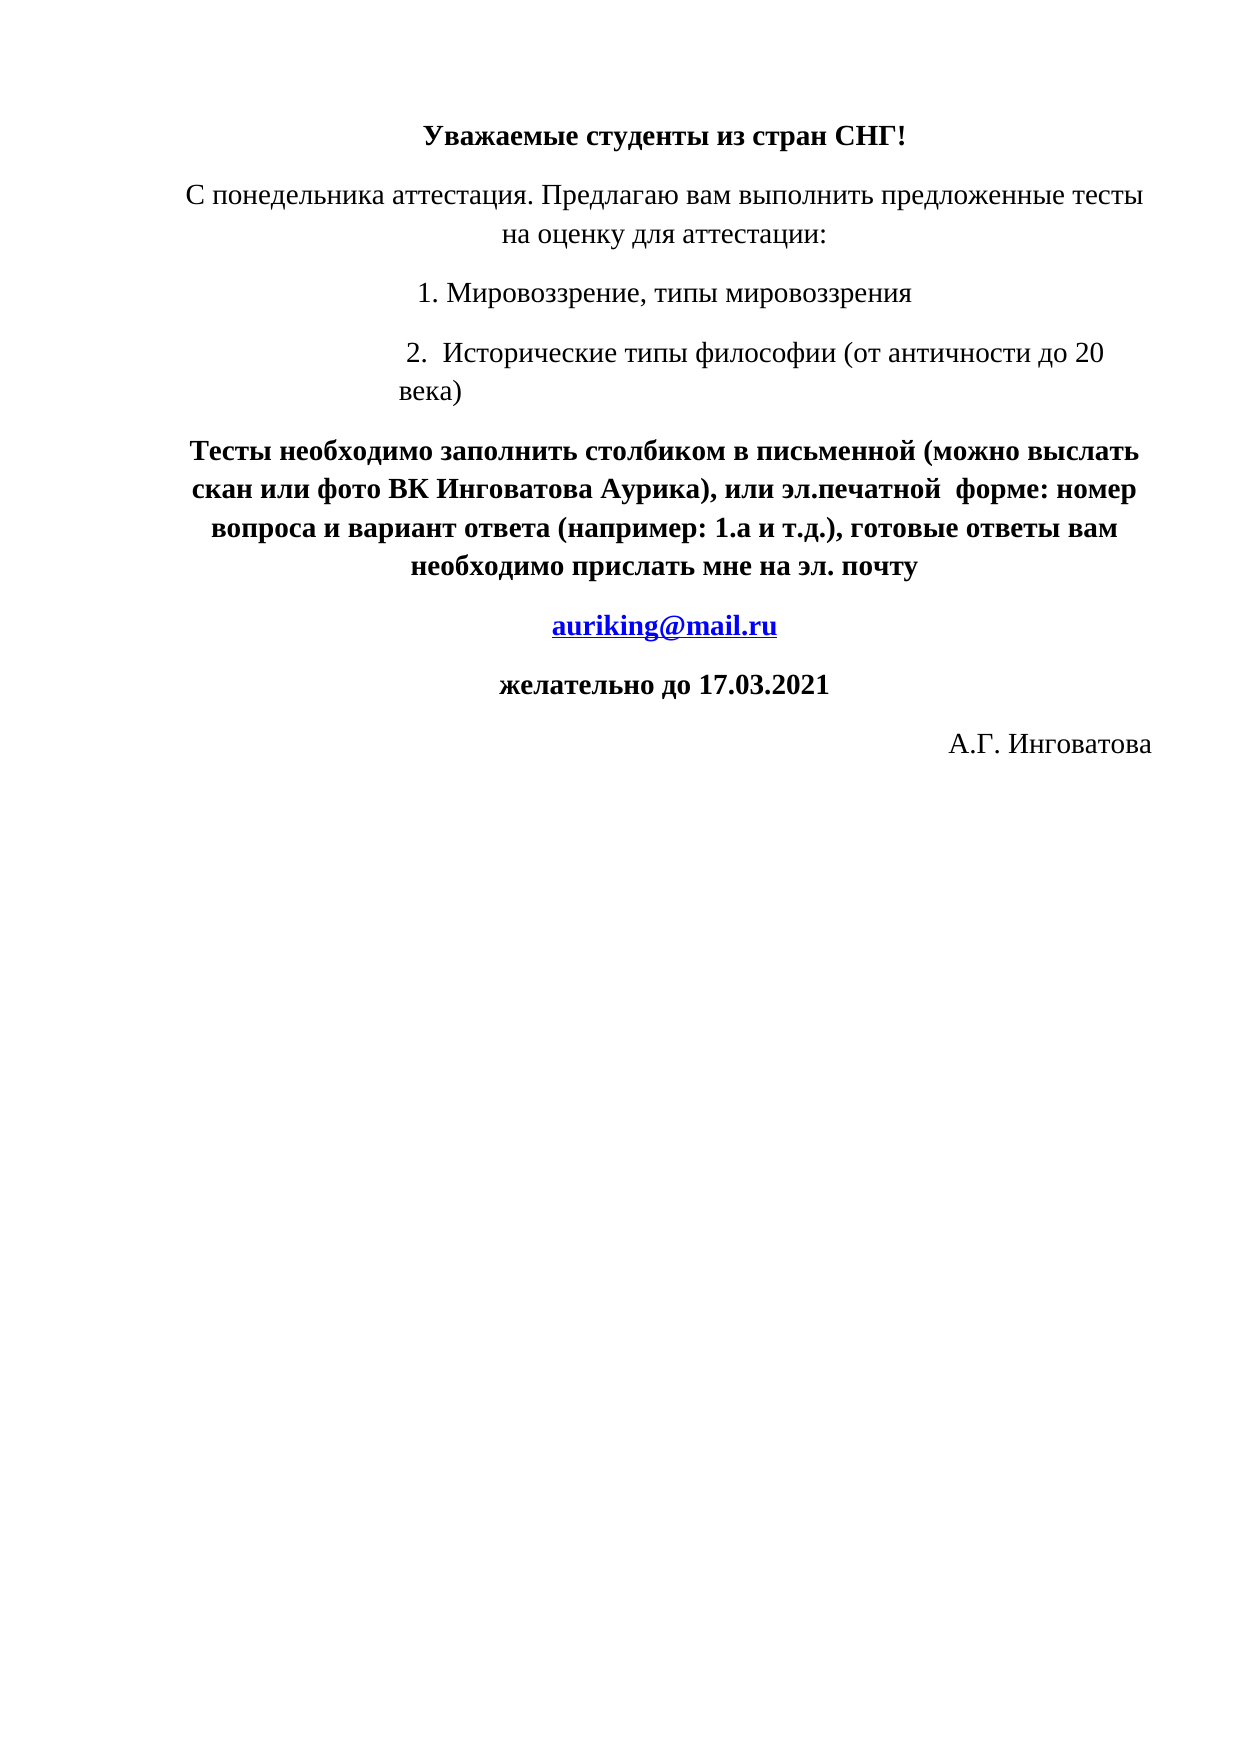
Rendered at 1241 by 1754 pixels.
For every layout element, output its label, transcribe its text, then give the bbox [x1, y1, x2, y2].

text Тесты необходимо заполнить столбиком в письменной (можно выслать скан или фото ВК Инговатова Аурика), или эл.печатной форме: номер вопроса и вариант ответа (например: 1.а и т.д.), готовые ответы вам необходимо прислать мне на эл. почту [177, 433, 1152, 582]
text 1. Мировоззрение, типы мировоззрения [177, 275, 1152, 309]
text Уважаемые студенты из стран СНГ! [177, 118, 1152, 152]
text auriking@mail.ru [177, 608, 1152, 641]
text 2. Исторические типы философии (от античности до 20 века) [398, 335, 1152, 407]
text А.Г. Инговатова [177, 726, 1152, 760]
text С понедельника аттестация. Предлагаю вам выполнить предложенные тесты на оценку для аттестации: [177, 177, 1152, 249]
text желательно до 17.03.2021 [177, 667, 1152, 701]
